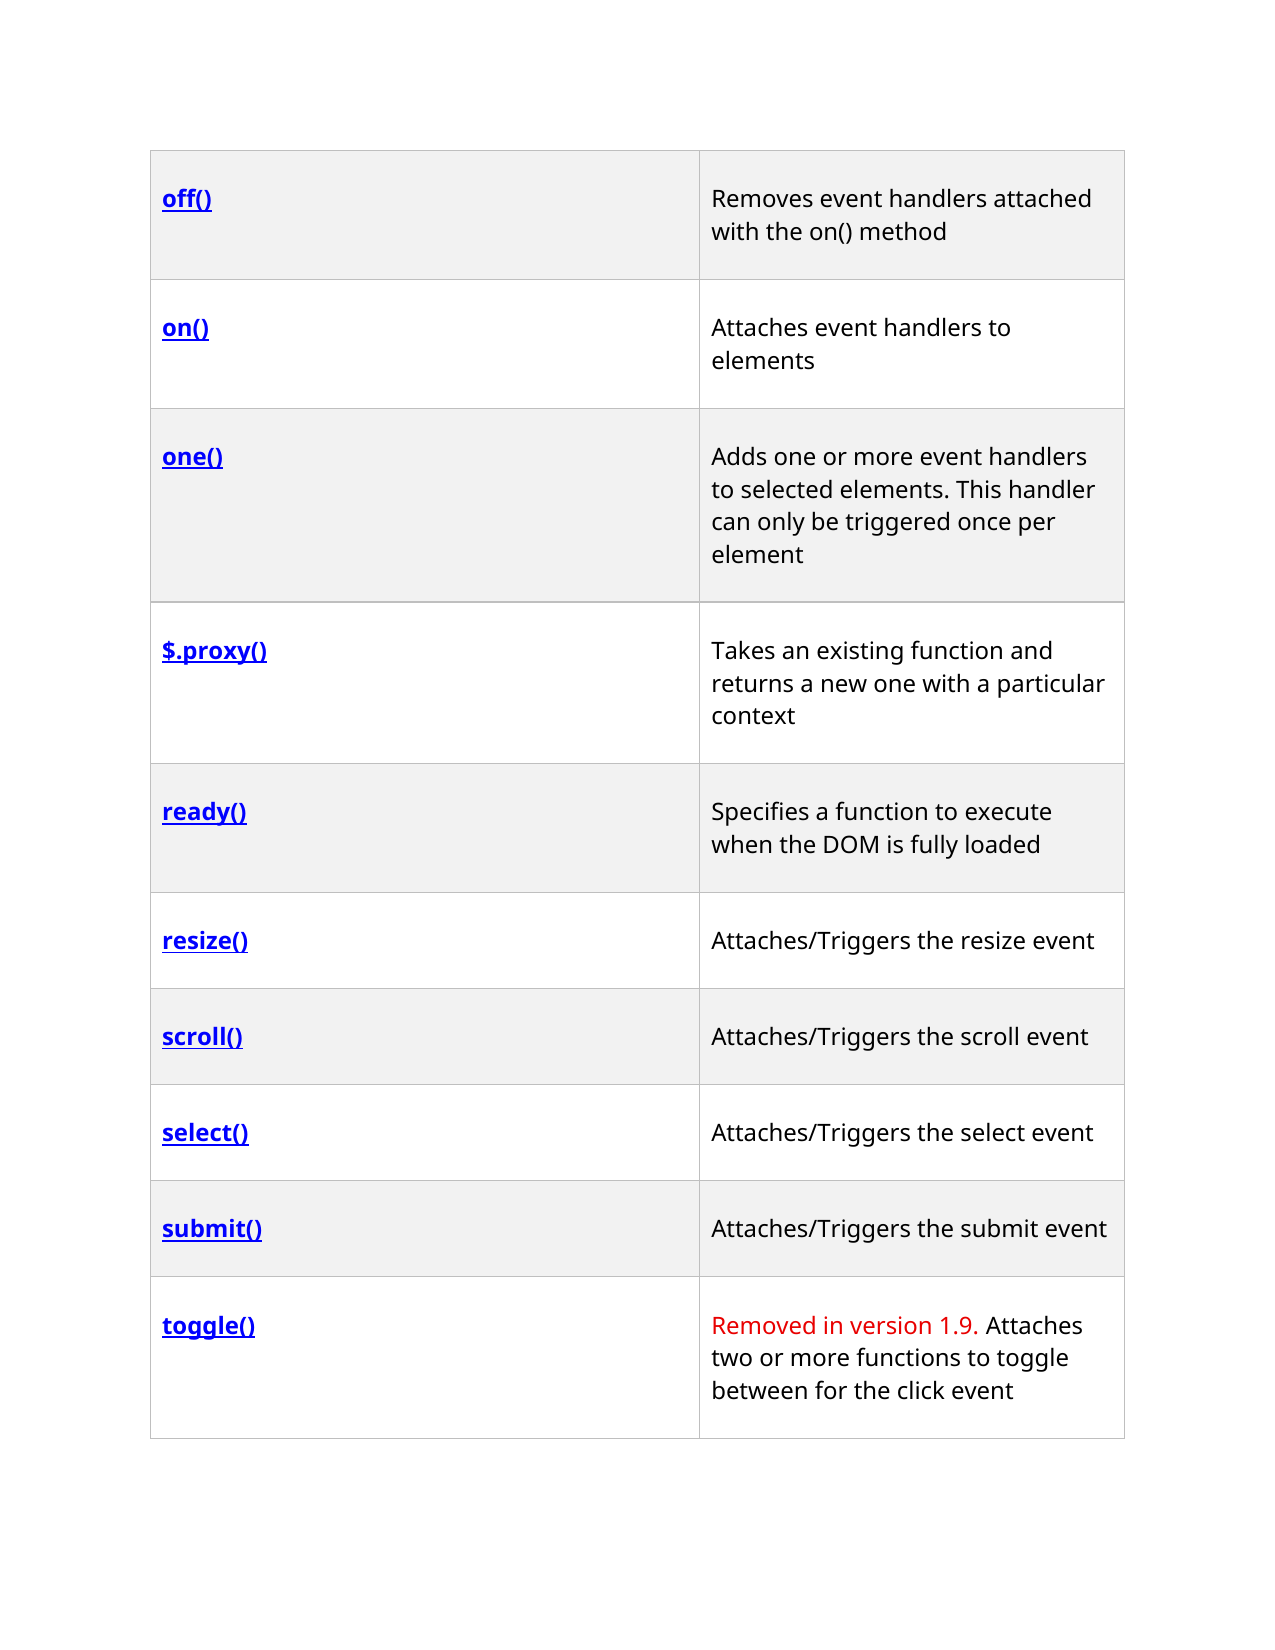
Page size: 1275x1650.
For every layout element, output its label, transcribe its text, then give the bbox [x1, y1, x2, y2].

table_cell off() [151, 151, 699, 279]
table_cell select() [151, 1085, 699, 1180]
table_cell Attaches/Triggers the submit event [700, 1181, 1124, 1276]
table_cell Takes an existing function and returns a new one with a particular context [700, 603, 1124, 763]
table_cell Removed in version 1.9. Attaches two or more functions to toggle between for the click event [700, 1277, 1124, 1437]
table_cell Attaches event handlers to elements [700, 280, 1124, 407]
table_cell Removes event handlers attached with the on() method [700, 151, 1124, 279]
table_cell scroll() [151, 989, 699, 1084]
table_cell $.proxy() [151, 603, 699, 763]
table_cell Attaches/Triggers the select event [700, 1085, 1124, 1180]
table_cell resize() [151, 893, 699, 988]
table_cell Specifies a function to execute when the DOM is fully loaded [700, 764, 1124, 892]
table_cell toggle() [151, 1277, 699, 1437]
table_cell ready() [151, 764, 699, 892]
table_cell Adds one or more event handlers to selected elements. This handler can only be triggered once per element [700, 409, 1124, 601]
table_cell one() [151, 409, 699, 601]
table_cell on() [151, 280, 699, 407]
table_cell Attaches/Triggers the scroll event [700, 989, 1124, 1084]
table_cell Attaches/Triggers the resize event [700, 893, 1124, 988]
table_cell submit() [151, 1181, 699, 1276]
